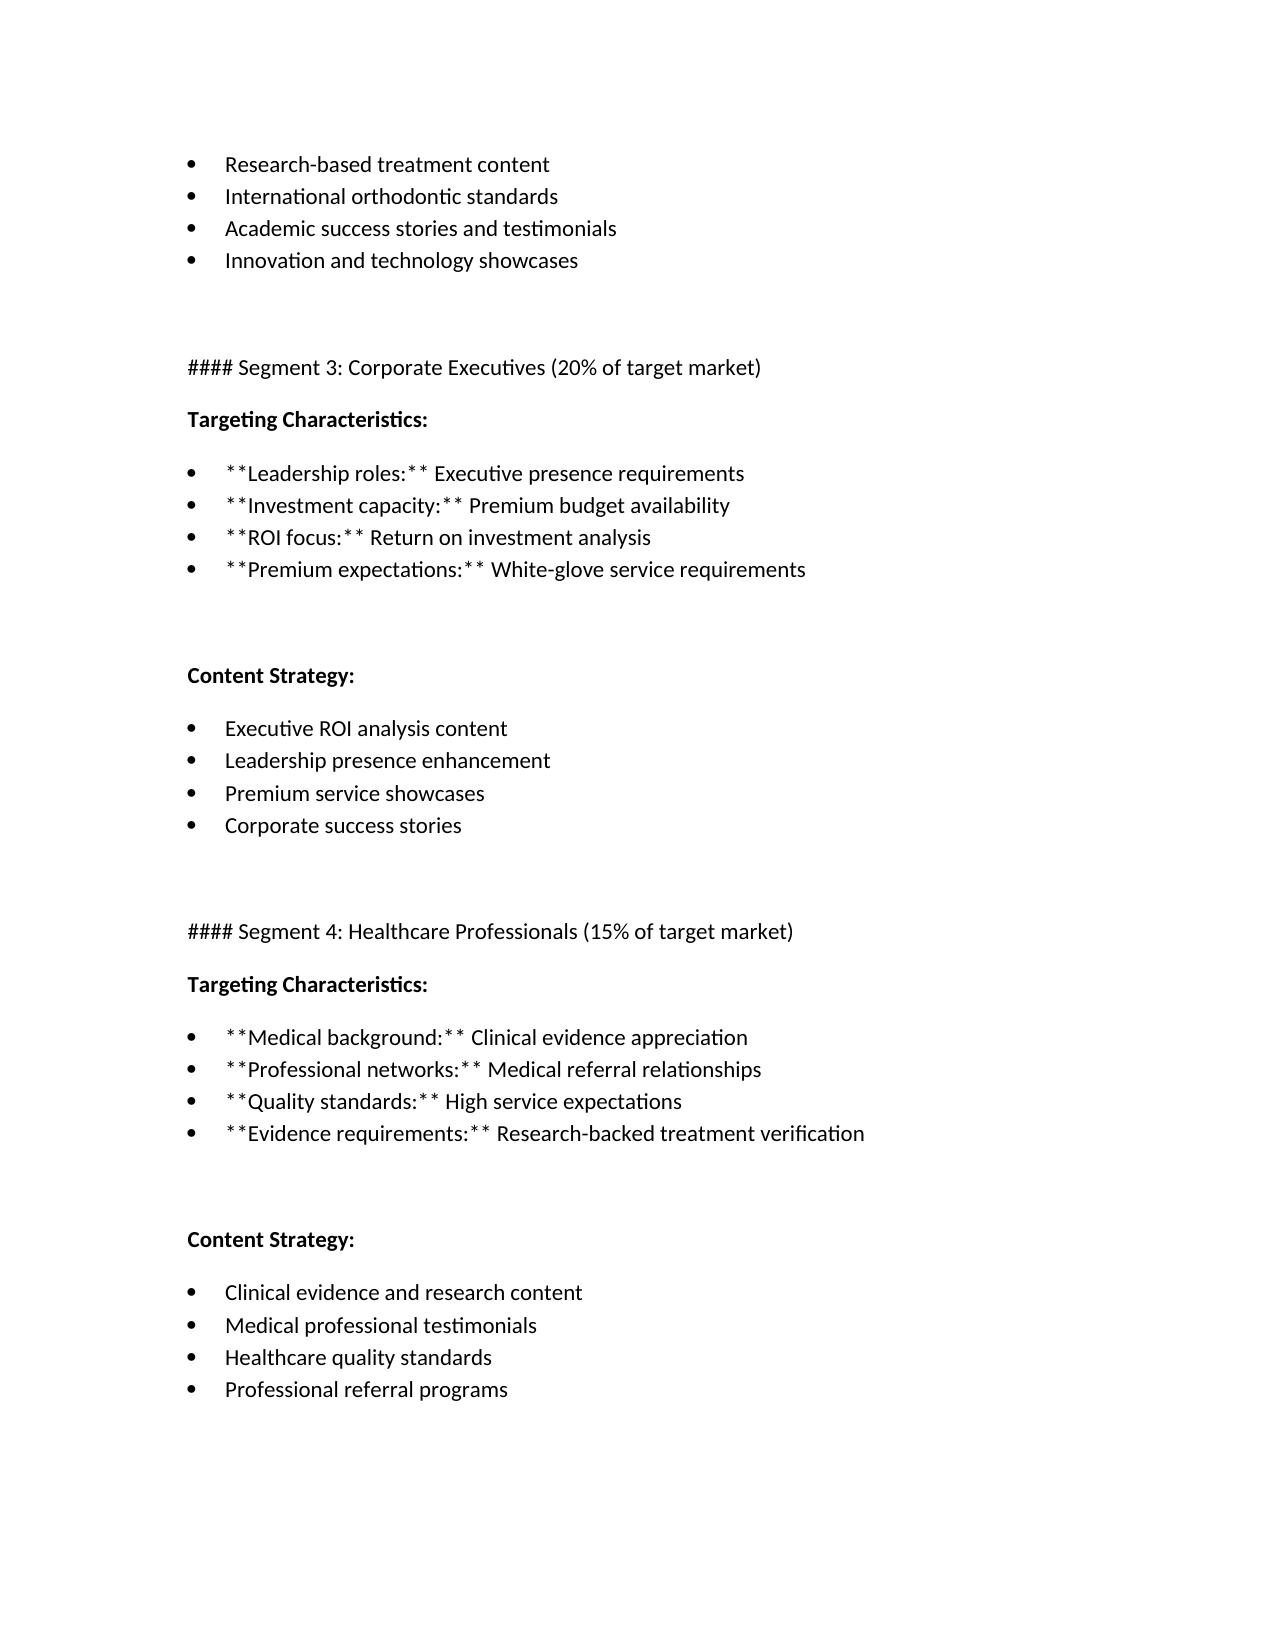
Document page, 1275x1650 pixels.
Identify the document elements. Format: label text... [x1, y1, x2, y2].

text #### Segment 3: Corporate Executives (20% of target market) [187, 353, 1087, 381]
list Healthcare quality standards [187, 1343, 1087, 1371]
list Professional referral programs [187, 1375, 1087, 1403]
list **Leadership roles:** Executive presence requirements [187, 459, 1087, 487]
list Corporate success stories [187, 811, 1087, 839]
list Leadership presence enhancement [187, 746, 1087, 774]
list **Premium expectations:** White-glove service requirements [187, 555, 1087, 583]
list **Quality standards:** High service expectations [187, 1087, 1087, 1115]
list Premium service showcases [187, 779, 1087, 807]
list International orthodontic standards [187, 182, 1087, 210]
text Targeting Characteristics: [187, 970, 1087, 998]
list Academic success stories and testimonials [187, 214, 1087, 242]
text Content Strategy: [187, 661, 1087, 689]
text Content Strategy: [187, 1226, 1087, 1253]
list Clinical evidence and research content [187, 1278, 1087, 1307]
list **ROI focus:** Return on investment analysis [187, 523, 1087, 551]
list Medical professional testimonials [187, 1311, 1087, 1339]
list Research-based treatment content [187, 150, 1087, 178]
list **Medical background:** Clinical evidence appreciation [187, 1023, 1087, 1051]
list **Investment capacity:** Premium budget availability [187, 491, 1087, 519]
list **Evidence requirements:** Research-backed treatment verification [187, 1119, 1087, 1147]
text Targeting Characteristics: [187, 406, 1087, 434]
list **Professional networks:** Medical referral relationships [187, 1055, 1087, 1083]
text #### Segment 4: Healthcare Professionals (15% of target market) [187, 917, 1087, 945]
list Executive ROI analysis content [187, 714, 1087, 742]
list Innovation and technology showcases [187, 247, 1087, 274]
